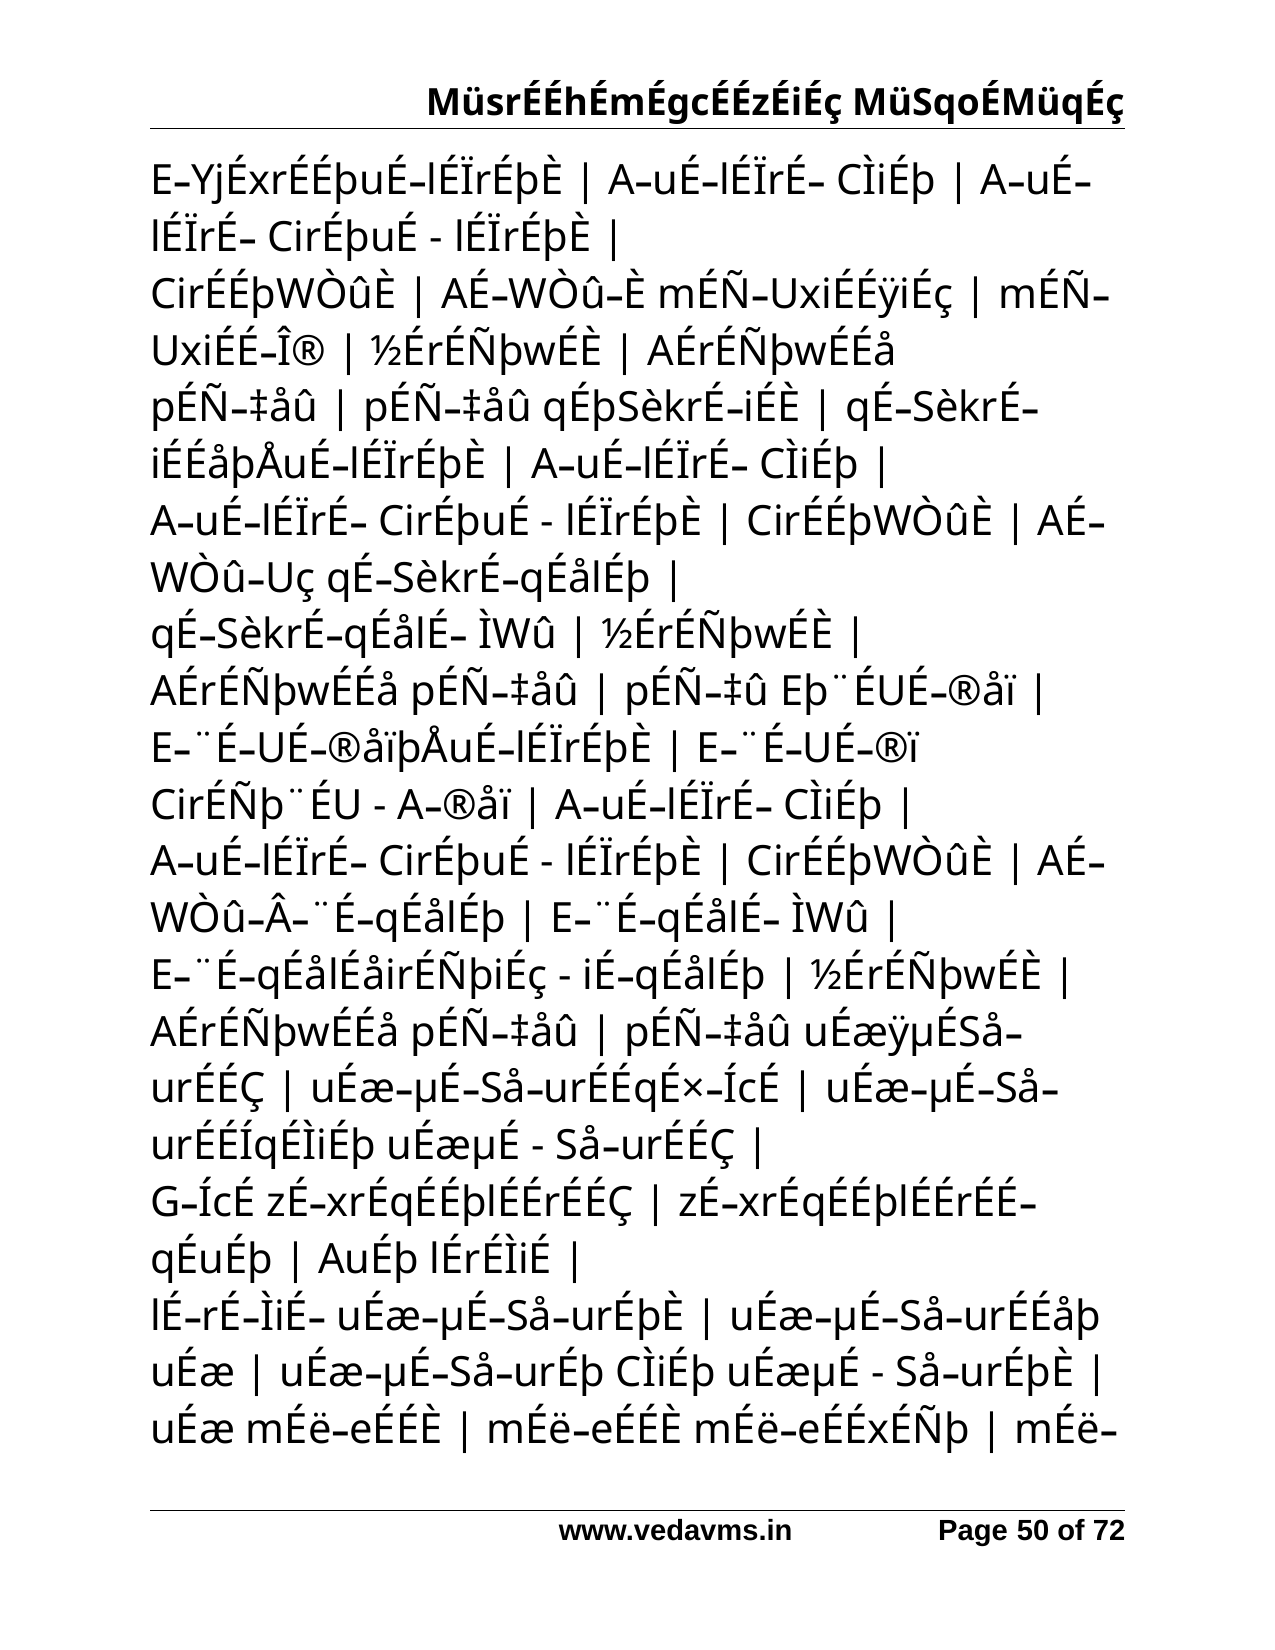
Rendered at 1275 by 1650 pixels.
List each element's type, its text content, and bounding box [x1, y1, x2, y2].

text lÉ–rÉ–ÌiÉ– uÉæ–µÉ–Så–urÉþÈ | uÉæ–µÉ–Så–urÉÉåþ uÉæ | uÉæ–µÉ–Så–urÉþ CÌiÉþ uÉæµÉ - Så–urÉþÈ | [150, 1285, 1125, 1399]
text E–¨É–qÉålÉåirÉÑþiÉç - iÉ–qÉålÉþ | ½ÉrÉÑþwÉÈ | AÉrÉÑþwÉÉå pÉÑ–‡åû | pÉÑ–‡åû uÉæÿµÉSå–urÉÉÇ | uÉæ–µÉ–Så–urÉÉqÉ×–ÍcÉ | uÉæ–µÉ–Så–urÉÉÍqÉÌiÉþ uÉæµÉ - Så–urÉÉÇ | [150, 945, 1125, 1172]
text qÉ–SèkrÉ–qÉålÉ– ÌWû | ½ÉrÉÑþwÉÈ | AÉrÉÑþwÉÉå pÉÑ–‡åû | pÉÑ–‡û Eþ¨ÉUÉ–®åï | [150, 604, 1125, 718]
text A–uÉ–lÉÏrÉ– CirÉþuÉ - lÉÏrÉþÈ | CirÉÉþWÒûÈ | AÉ–WÒû–Uç qÉ–SèkrÉ–qÉålÉþ | [150, 491, 1125, 604]
text E–YjÉxrÉÉþuÉ–lÉÏrÉþÈ | A–uÉ–lÉÏrÉ– CÌiÉþ | A–uÉ–lÉÏrÉ– CirÉþuÉ - lÉÏrÉþÈ | [150, 150, 1125, 263]
text G–ÍcÉ zÉ–xrÉqÉÉþlÉÉrÉÉÇ | zÉ–xrÉqÉÉþlÉÉrÉÉ–qÉuÉþ | AuÉþ lÉrÉÌiÉ | [150, 1172, 1125, 1285]
text uÉæ mÉë–eÉÉÈ | mÉë–eÉÉÈ mÉë–eÉÉxÉÑþ | mÉë–eÉÉ CÌiÉþ mÉë - eÉÉÈ | mÉë–eÉÉxuÉå–uÉ | [150, 1399, 1125, 1456]
text A–uÉ–lÉÏrÉ– CirÉþuÉ - lÉÏrÉþÈ | CirÉÉþWÒûÈ | AÉ–WÒû–Â–¨É–qÉålÉþ | E–¨É–qÉålÉ– ÌWû | [150, 831, 1125, 945]
text pÉÑ–‡åû | pÉÑ–‡åû qÉþSèkrÉ–iÉÈ | qÉ–SèkrÉ–iÉÉåþÅuÉ–lÉÏrÉþÈ | A–uÉ–lÉÏrÉ– CÌiÉþ | [150, 377, 1125, 491]
text E–¨É–UÉ–®åïþÅuÉ–lÉÏrÉþÈ | E–¨É–UÉ–®ï CirÉÑþ¨ÉU - A–®åï | A–uÉ–lÉÏrÉ– CÌiÉþ | [150, 718, 1125, 831]
text CirÉÉþWÒûÈ | AÉ–WÒû–È mÉÑ–UxiÉÉÿiÉç | mÉÑ–UxiÉÉ–Î® | ½ÉrÉÑþwÉÈ | AÉrÉÑþwÉÉå [150, 263, 1125, 377]
